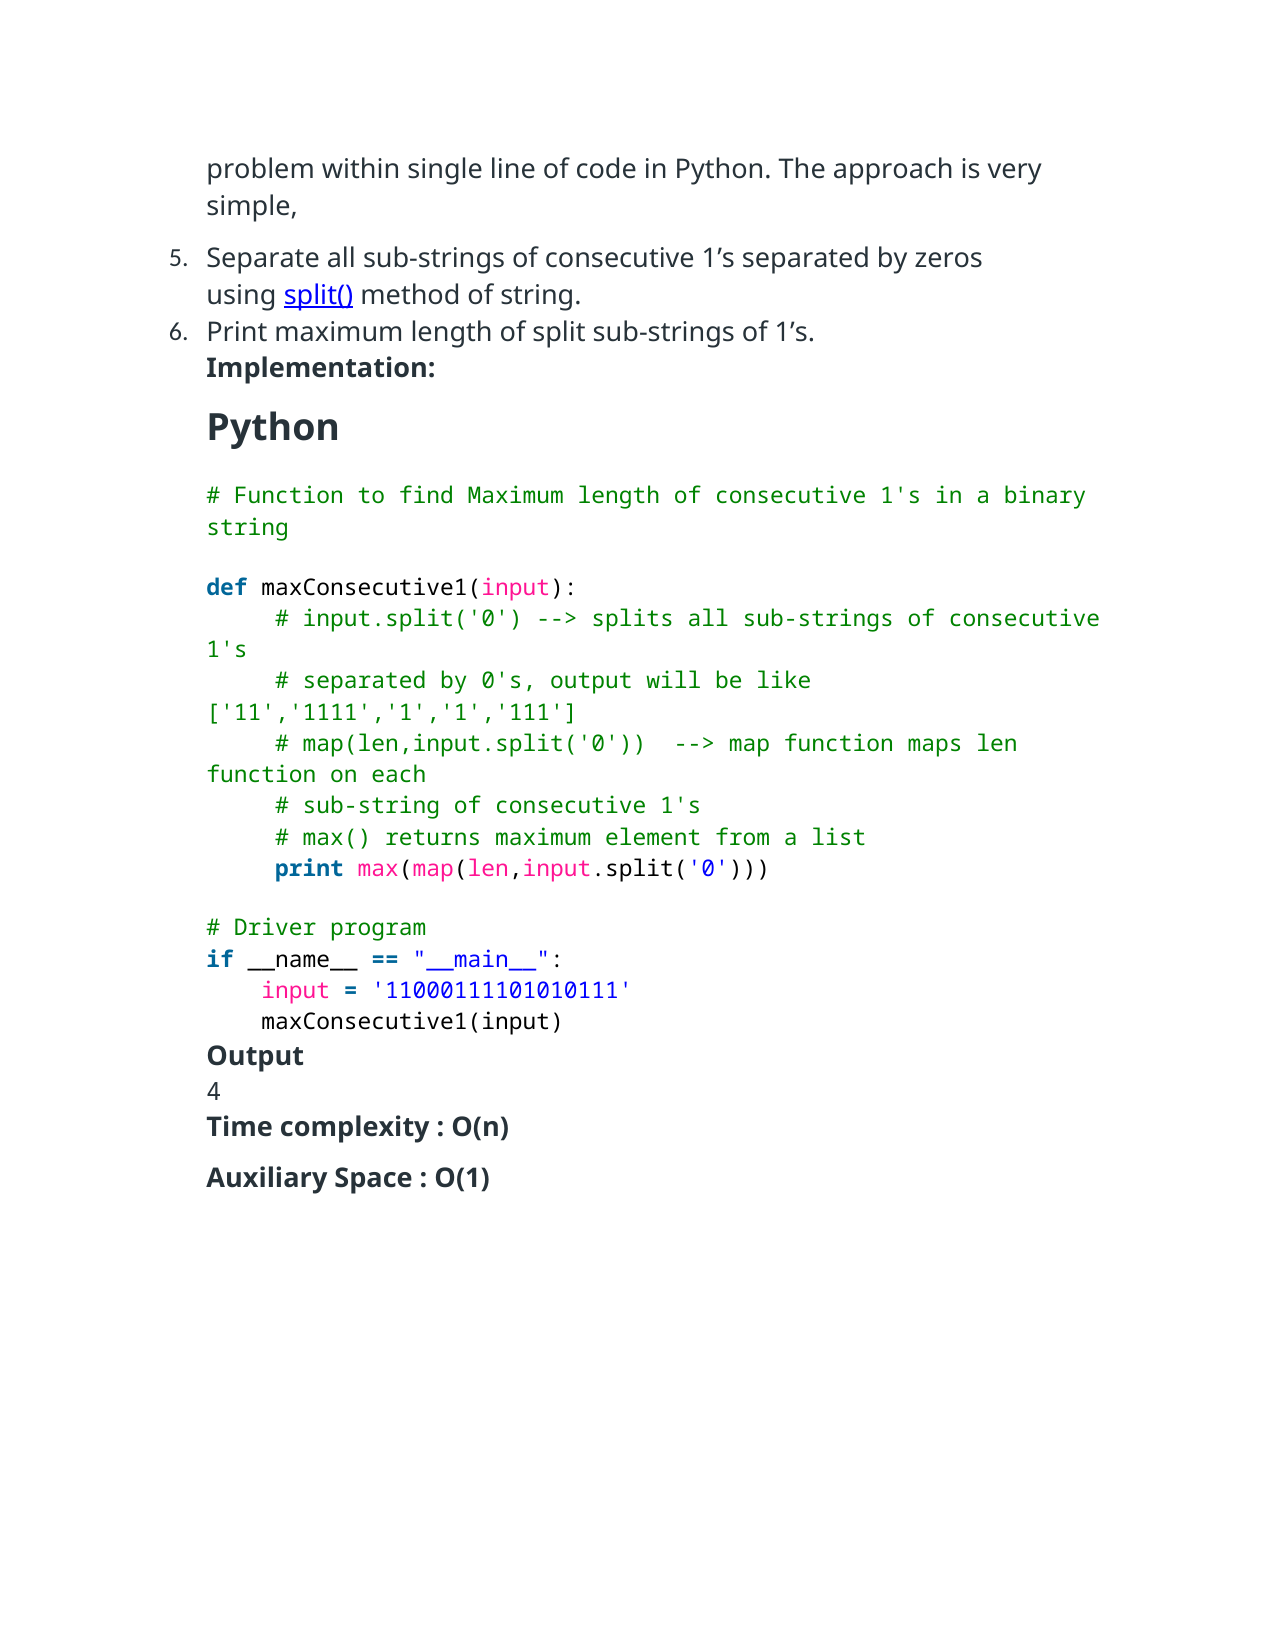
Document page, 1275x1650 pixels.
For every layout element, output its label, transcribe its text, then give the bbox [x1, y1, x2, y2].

text Time complexity : O(n) [206, 1107, 1125, 1144]
text # max() returns maximum element from a list [206, 820, 1125, 852]
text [206, 150, 1125, 224]
text # Driver program [206, 911, 1125, 943]
text Auxiliary Space : O(1) [206, 1159, 1125, 1196]
text # input.split('0') --> splits all sub-strings of consecutive 1's [206, 602, 1125, 664]
text # separated by 0's, output will be like ['11','1111','1','1','111'] [206, 664, 1125, 727]
text # map(len,input.split('0')) --> map function maps len function on each [206, 727, 1125, 789]
text maxConsecutive1(input) [206, 1005, 1125, 1036]
text if __name__ == "__main__": [206, 943, 1125, 974]
text input = '11000111101010111' [206, 974, 1125, 1005]
text # sub-string of consecutive 1's [206, 789, 1125, 820]
list Separate all sub-strings of consecutive 1’s separated by zeros using split() method of string. [169, 238, 1125, 312]
list Print maximum length of split sub-strings of 1’s. [169, 312, 1125, 349]
text 4 [206, 1073, 1125, 1107]
text # Function to find Maximum length of consecutive 1's in a binary string [206, 479, 1125, 542]
text Python [206, 400, 1125, 451]
text Output [206, 1036, 1125, 1073]
text print max(map(len,input.split('0'))) [206, 852, 1125, 883]
text Implementation: [206, 349, 1125, 386]
text def maxConsecutive1(input): [206, 570, 1125, 602]
